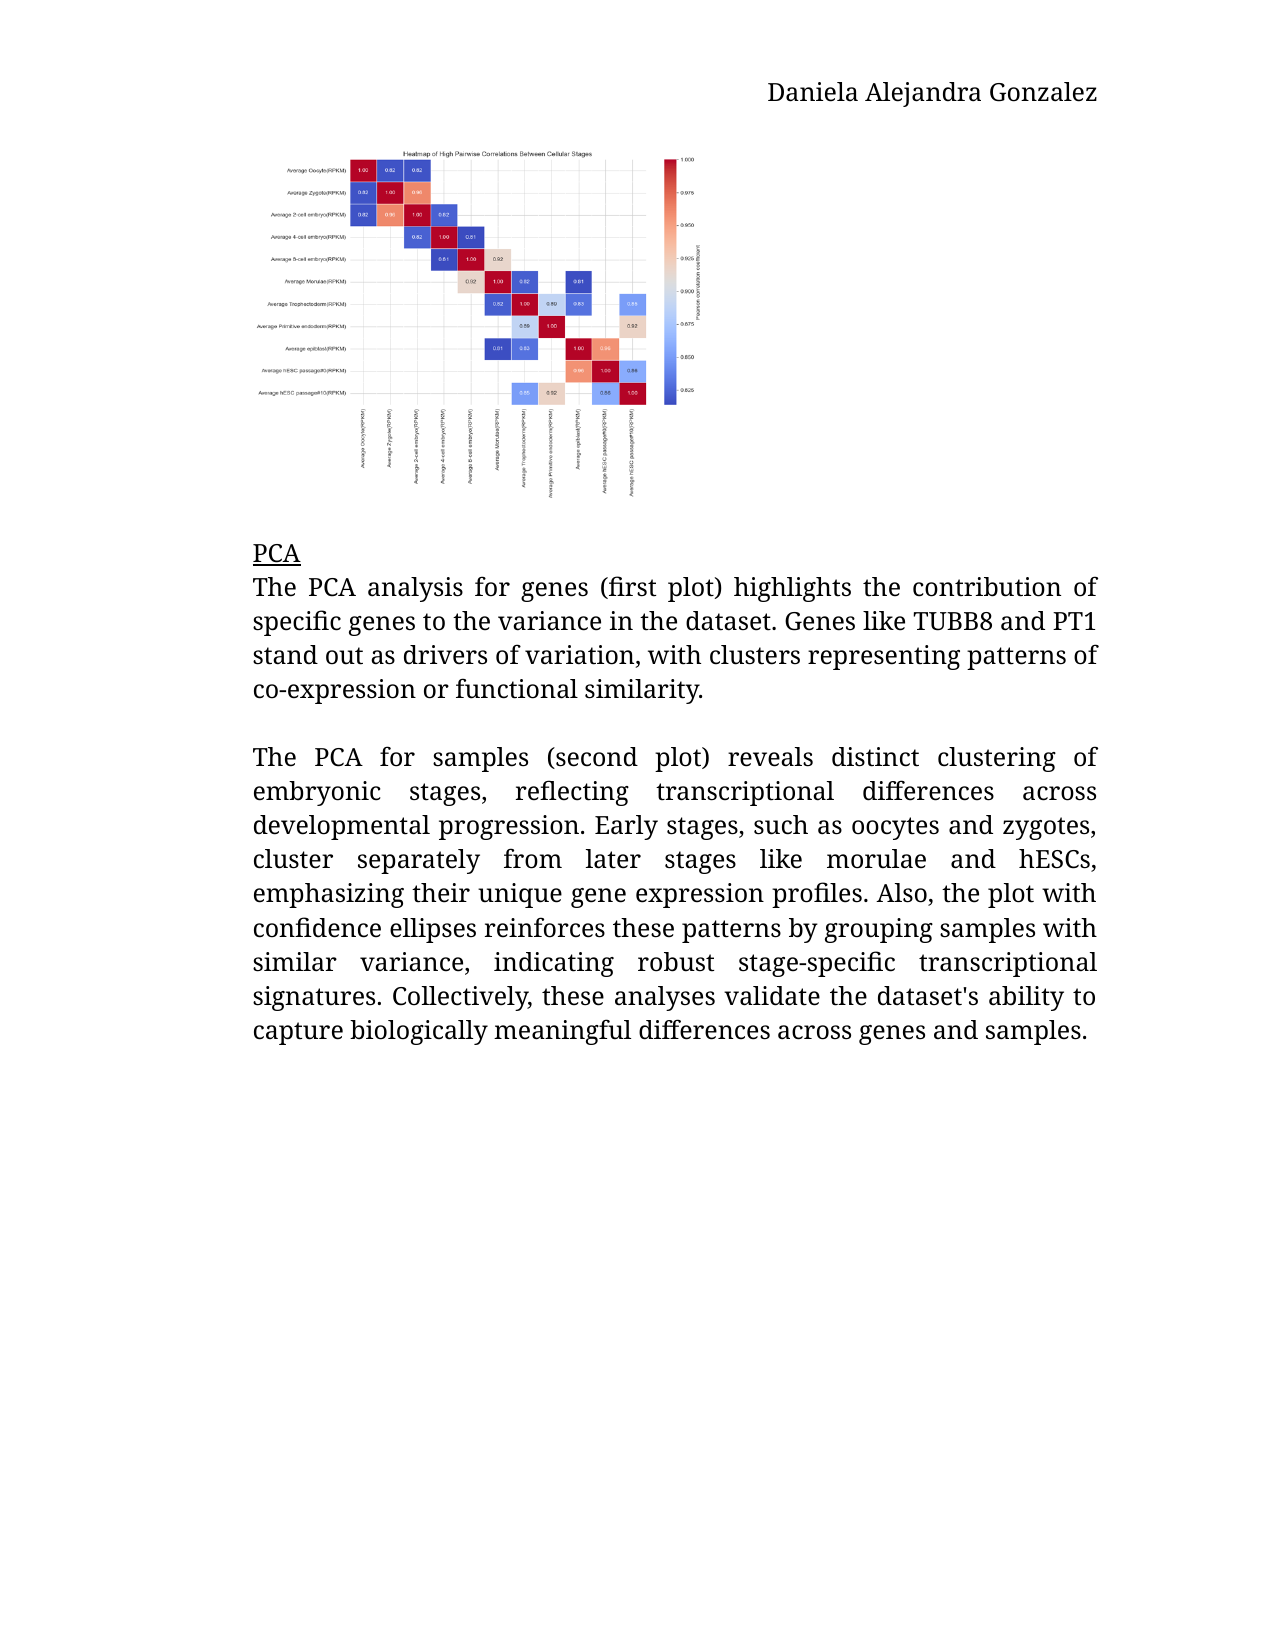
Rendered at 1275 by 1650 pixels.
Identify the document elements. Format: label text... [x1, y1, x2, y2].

picture [252, 147, 705, 502]
list The PCA analysis for genes (first plot) highlights the contribution of specific genes to the variance in the dataset. Genes like TUBB8 and PT1 stand out as drivers of variation, with clusters representing patterns of co-expression or functional similarity. [252, 569, 1098, 706]
list PCA [252, 536, 1098, 569]
list The PCA for samples (second plot) reveals distinct clustering of embryonic stages, reflecting transcriptional differences across developmental progression. Early stages, such as oocytes and zygotes, cluster separately from later stages like morulae and hESCs, emphasizing their unique gene expression profiles. Also, the plot with confidence ellipses reinforces these patterns by grouping samples with similar variance, indicating robust stage-specific transcriptional signatures. Collectively, these analyses validate the dataset's ability to capture biologically meaningful differences across genes and samples. [252, 740, 1098, 1046]
